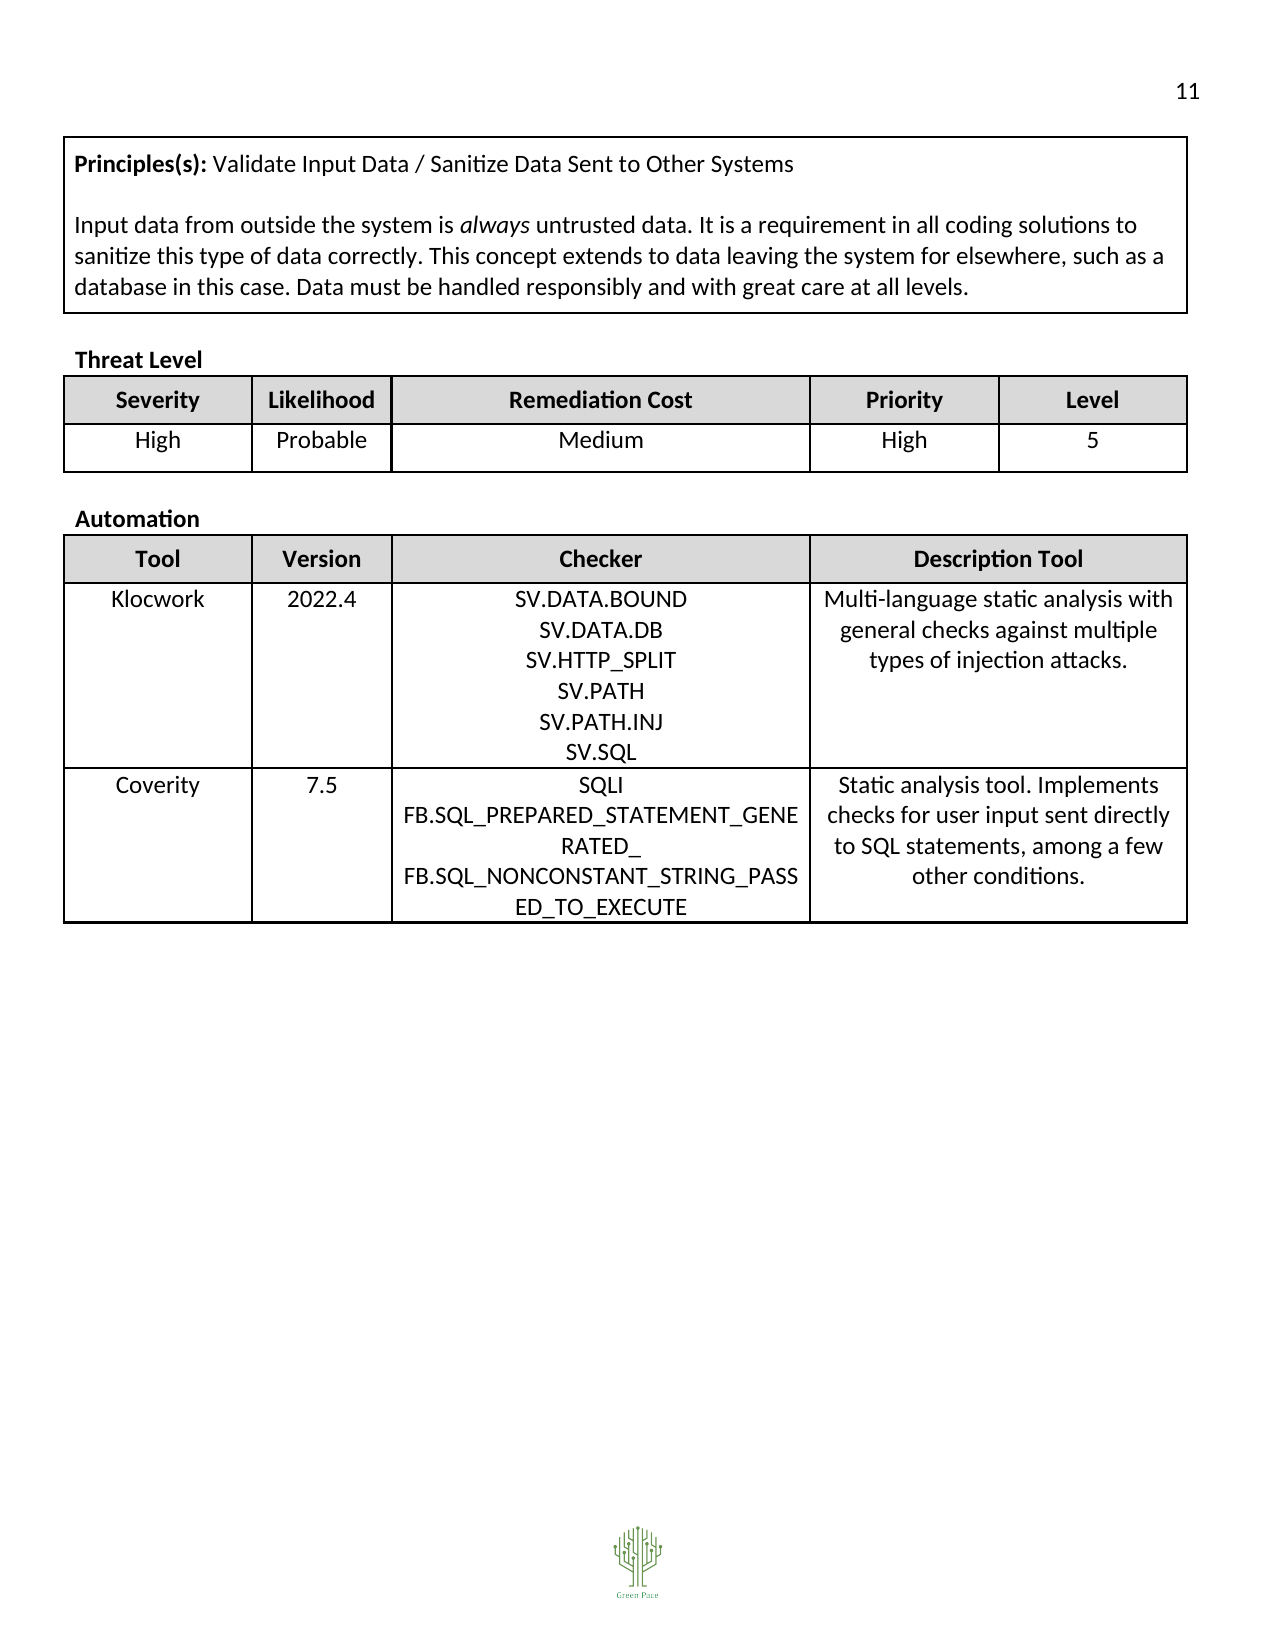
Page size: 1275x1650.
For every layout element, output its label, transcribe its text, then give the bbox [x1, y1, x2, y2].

table_cell Coverity [65, 769, 251, 921]
table_header Principles(s): Validate Input Data / Sanitize Data Sent to Other Systems Input data from outside the system is always untrusted data. It is a requirement in all coding solutions to sanitize this type of data correctly. This concept extends to data leaving the system for elsewhere, such as a database in this case. Data must be handled responsibly and with great care at all levels. [65, 138, 1186, 312]
table_cell Multi-language static analysis with general checks against multiple types of injection attacks. [811, 584, 1186, 767]
table_header Tool [65, 536, 251, 582]
table_header Version [253, 536, 391, 582]
table_cell Static analysis tool. Implements checks for user input sent directly to SQL statements, among a few other conditions. [811, 769, 1186, 921]
picture [605, 1521, 670, 1606]
table_header Remediation Cost [393, 377, 809, 423]
table_cell SQLI FB.SQL_PREPARED_STATEMENT_GENERATED_ FB.SQL_NONCONSTANT_STRING_PASSED_TO_EXECUTE [393, 769, 809, 921]
table_header Checker [393, 536, 809, 582]
table_header Severity [65, 377, 251, 423]
table_header Description Tool [811, 536, 1186, 582]
table_header Level [1000, 377, 1186, 423]
table_header Likelihood [253, 377, 390, 423]
table_cell Medium [393, 425, 809, 471]
table_cell High [65, 425, 251, 471]
table_header Priority [811, 377, 998, 423]
text Automation [75, 503, 1200, 534]
text Threat Level [75, 344, 1200, 375]
table_cell Klocwork [65, 584, 251, 767]
table_cell Probable [253, 425, 390, 471]
table_cell SV.DATA.BOUND SV.DATA.DB SV.HTTP_SPLIT SV.PATH SV.PATH.INJ SV.SQL [393, 584, 809, 767]
table_cell 5 [1000, 425, 1186, 471]
table_cell 2022.4 [253, 584, 391, 767]
table_cell High [811, 425, 998, 471]
table_cell 7.5 [253, 769, 391, 921]
